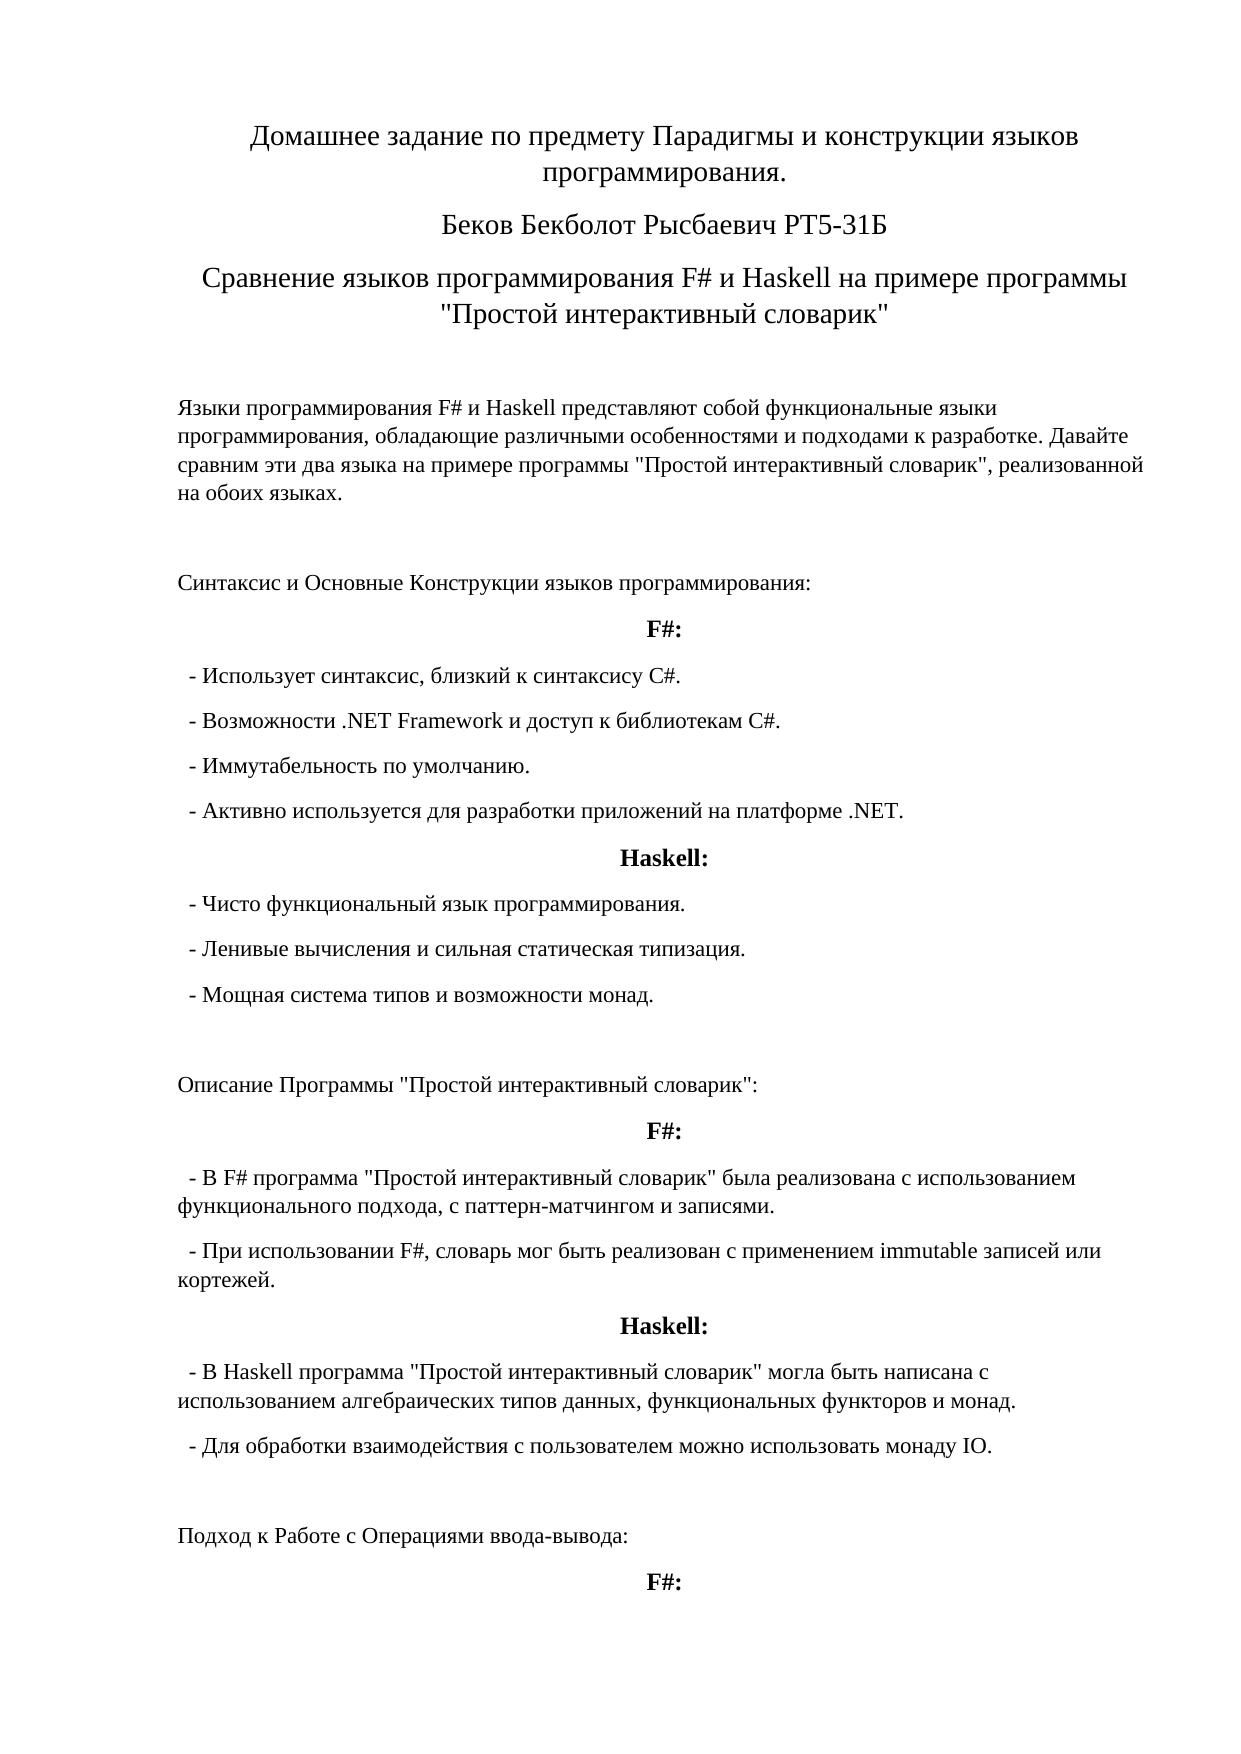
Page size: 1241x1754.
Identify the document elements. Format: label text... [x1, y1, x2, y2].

text - Мощная система типов и возможности монад. [177, 981, 1152, 1007]
text F#: [177, 1116, 1152, 1145]
text Синтаксис и Основные Конструкции языков программирования: [177, 569, 1152, 596]
text Сравнение языков программирования F# и Haskell на примере программы "Простой интерактивный словарик" [177, 260, 1152, 329]
text Haskell: [177, 1311, 1152, 1339]
text - Для обработки взаимодействия с пользователем можно использовать монаду IO. [177, 1432, 1152, 1458]
text F#: [177, 614, 1152, 643]
text Подход к Работе с Операциями ввода-вывода: [177, 1522, 1152, 1548]
text Домашнее задание по предмету Парадигмы и конструкции языков программирования. [177, 118, 1152, 188]
text Беков Бекболот Рысбаевич РТ5-31Б [177, 207, 1152, 241]
text - В Haskell программа "Простой интерактивный словарик" могла быть написана с использованием алгебраических типов данных, функциональных функторов и монад. [177, 1358, 1152, 1413]
text F#: [177, 1567, 1152, 1596]
text - Возможности .NET Framework и доступ к библиотекам C#. [177, 707, 1152, 734]
text Описание Программы "Простой интерактивный словарик": [177, 1071, 1152, 1097]
text - Иммутабельность по умолчанию. [177, 752, 1152, 779]
text - При использовании F#, словарь мог быть реализован с применением immutable записей или кортежей. [177, 1237, 1152, 1292]
text - Активно используется для разработки приложений на платформе .NET. [177, 798, 1152, 824]
text - В F# программа "Простой интерактивный словарик" была реализована с использованием функционального подхода, с паттерн-матчингом и записями. [177, 1164, 1152, 1218]
text Языки программирования F# и Haskell представляют собой функциональные языки программирования, обладающие различными особенностями и подходами к разработке. Давайте сравним эти два языка на примере программы "Простой интерактивный словарик", реализованной на обоих языках. [177, 394, 1152, 506]
text - Ленивые вычисления и сильная статическая типизация. [177, 936, 1152, 962]
text - Использует синтаксис, близкий к синтаксису C#. [177, 662, 1152, 689]
text - Чисто функциональный язык программирования. [177, 890, 1152, 917]
text Haskell: [177, 843, 1152, 871]
